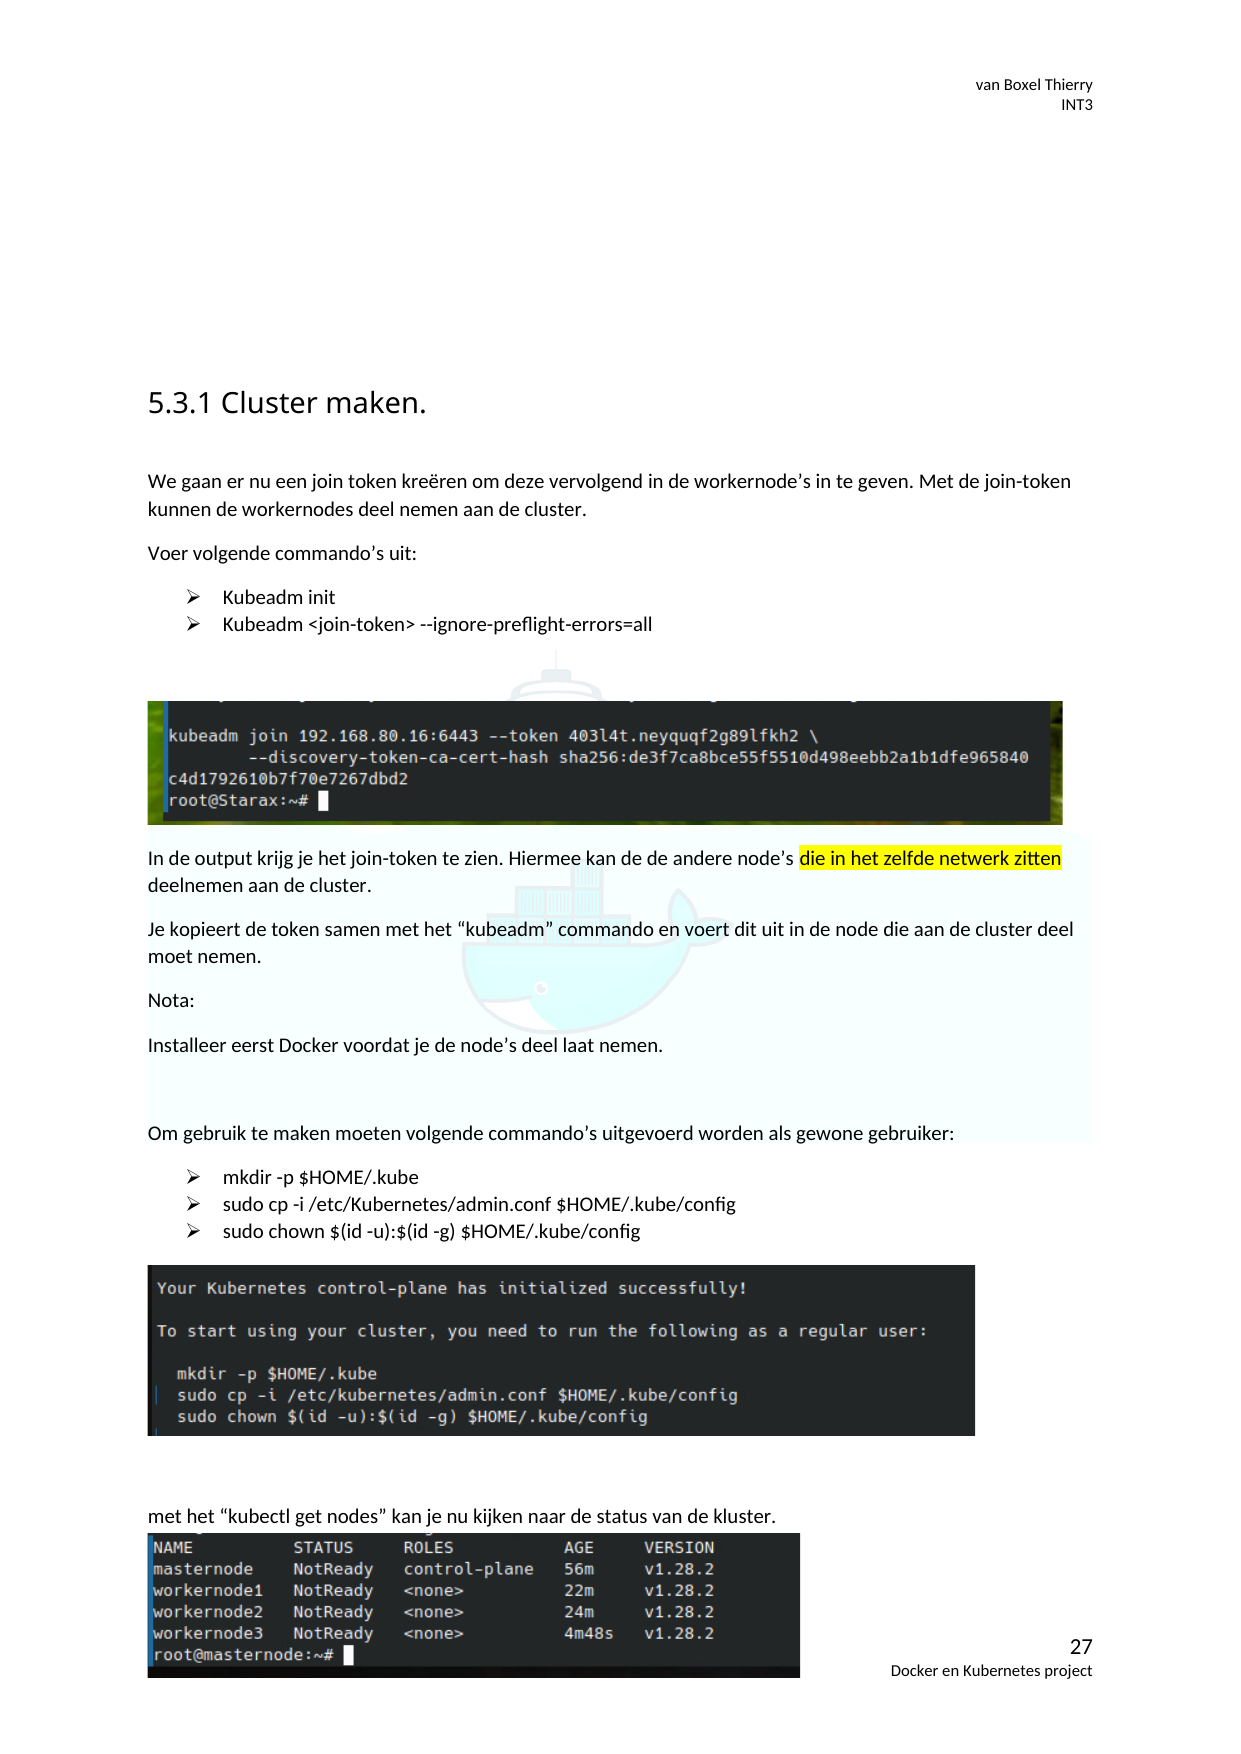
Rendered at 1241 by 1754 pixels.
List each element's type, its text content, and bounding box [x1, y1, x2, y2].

list mkdir -p $HOME/.kube [185, 1164, 1093, 1189]
list sudo cp -i /etc/Kubernetes/admin.conf $HOME/.kube/config [185, 1191, 1093, 1217]
picture [147, 1533, 800, 1678]
text Voer volgende commando’s uit: [148, 540, 1093, 565]
picture [147, 701, 1063, 825]
subtitle 5.3.1 Cluster maken. [148, 382, 1093, 422]
text met het “kubectl get nodes” kan je nu kijken naar de status van de kluster. [148, 1503, 1093, 1529]
list Kubeadm init [185, 584, 1093, 609]
text Installeer eerst Docker voordat je de node’s deel laat nemen. [148, 1032, 1093, 1057]
text We gaan er nu een join token kreëren om deze vervolgend in de workernode’s in te geven. Met de join-token kunnen de workernodes deel nemen aan de cluster. [148, 468, 1093, 521]
text Nota: [148, 988, 1093, 1013]
list sudo chown $(id -u):$(id -g) $HOME/.kube/config [185, 1219, 1093, 1244]
list Kubeadm <join-token> --ignore-preflight-errors=all [185, 611, 1093, 637]
text Je kopieert de token samen met het “kubeadm” commando en voert dit uit in de node die aan de cluster deel moet nemen. [148, 916, 1093, 969]
text Om gebruik te maken moeten volgende commando’s uitgevoerd worden als gewone gebruiker: [148, 1120, 1093, 1145]
picture [147, 1265, 976, 1436]
